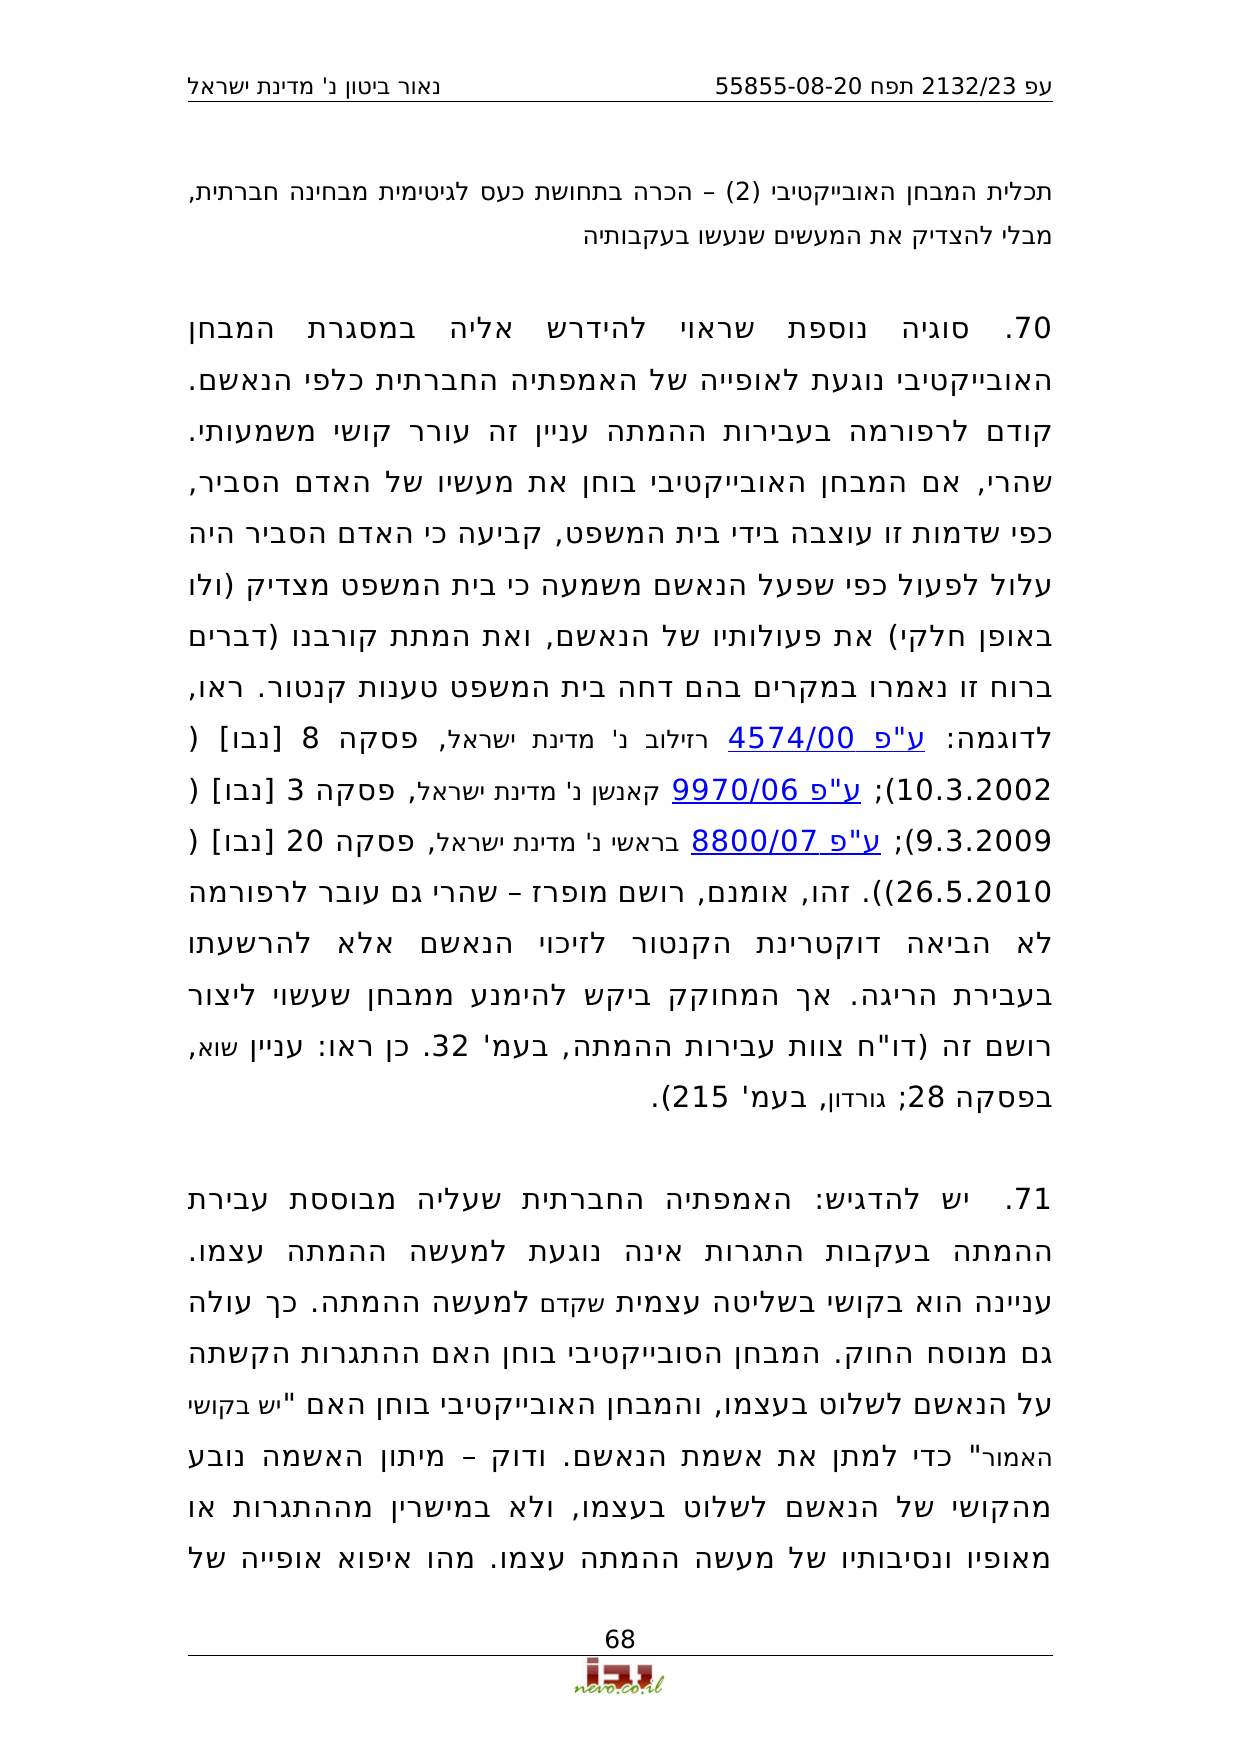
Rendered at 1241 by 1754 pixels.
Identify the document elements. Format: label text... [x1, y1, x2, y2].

list סוגיה נוספת שראוי להידרש אליה במסגרת המבחן האובייקטיבי נוגעת לאופייה של האמפתיה החברתית כלפי הנאשם. קודם לרפורמה בעבירות ההמתה עניין זה עורר קושי משמעותי. שהרי, אם המבחן האובייקטיבי בוחן את מעשיו של האדם הסביר, כפי שדמות זו עוצבה בידי בית המשפט, קביעה כי האדם הסביר היה עלול לפעול כפי שפעל הנאשם משמעה כי בית המשפט מצדיק (ולו באופן חלקי) את פעולותיו של הנאשם, ואת המתת קורבנו (דברים ברוח זו נאמרו במקרים בהם דחה בית המשפט טענות קנטור. ראו, לדוגמה: ע"פ 4574/00 רזילוב נ' מדינת ישראל, פסקה 8 [נבו] (10.3.2002); ע"פ 9970/06 קאנשן נ' מדינת ישראל, פסקה 3 [נבו] (9.3.2009); ע"פ 8800/07 בראשי נ' מדינת ישראל, פסקה 20 [נבו] (26.5.2010)). זהו, אומנם, רושם מופרז – שהרי גם עובר לרפורמה לא הביאה דוקטרינת הקנטור לזיכוי הנאשם אלא להרשעתו בעבירת הריגה. אך המחוקק ביקש להימנע ממבחן שעשוי ליצור רושם זה (דו"ח צוות עבירות ההמתה, בעמ' 32. כן ראו: עניין שוא, בפסקה 28; גורדון, בעמ' 215). [187, 312, 1053, 1114]
picture [574, 1657, 666, 1695]
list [187, 1183, 1053, 1575]
text תכלית המבחן האובייקטיבי (2) – הכרה בתחושת כעס לגיטימית מבחינה חברתית, מבלי להצדיק את המעשים שנעשו בעקבותיה [187, 177, 1053, 250]
